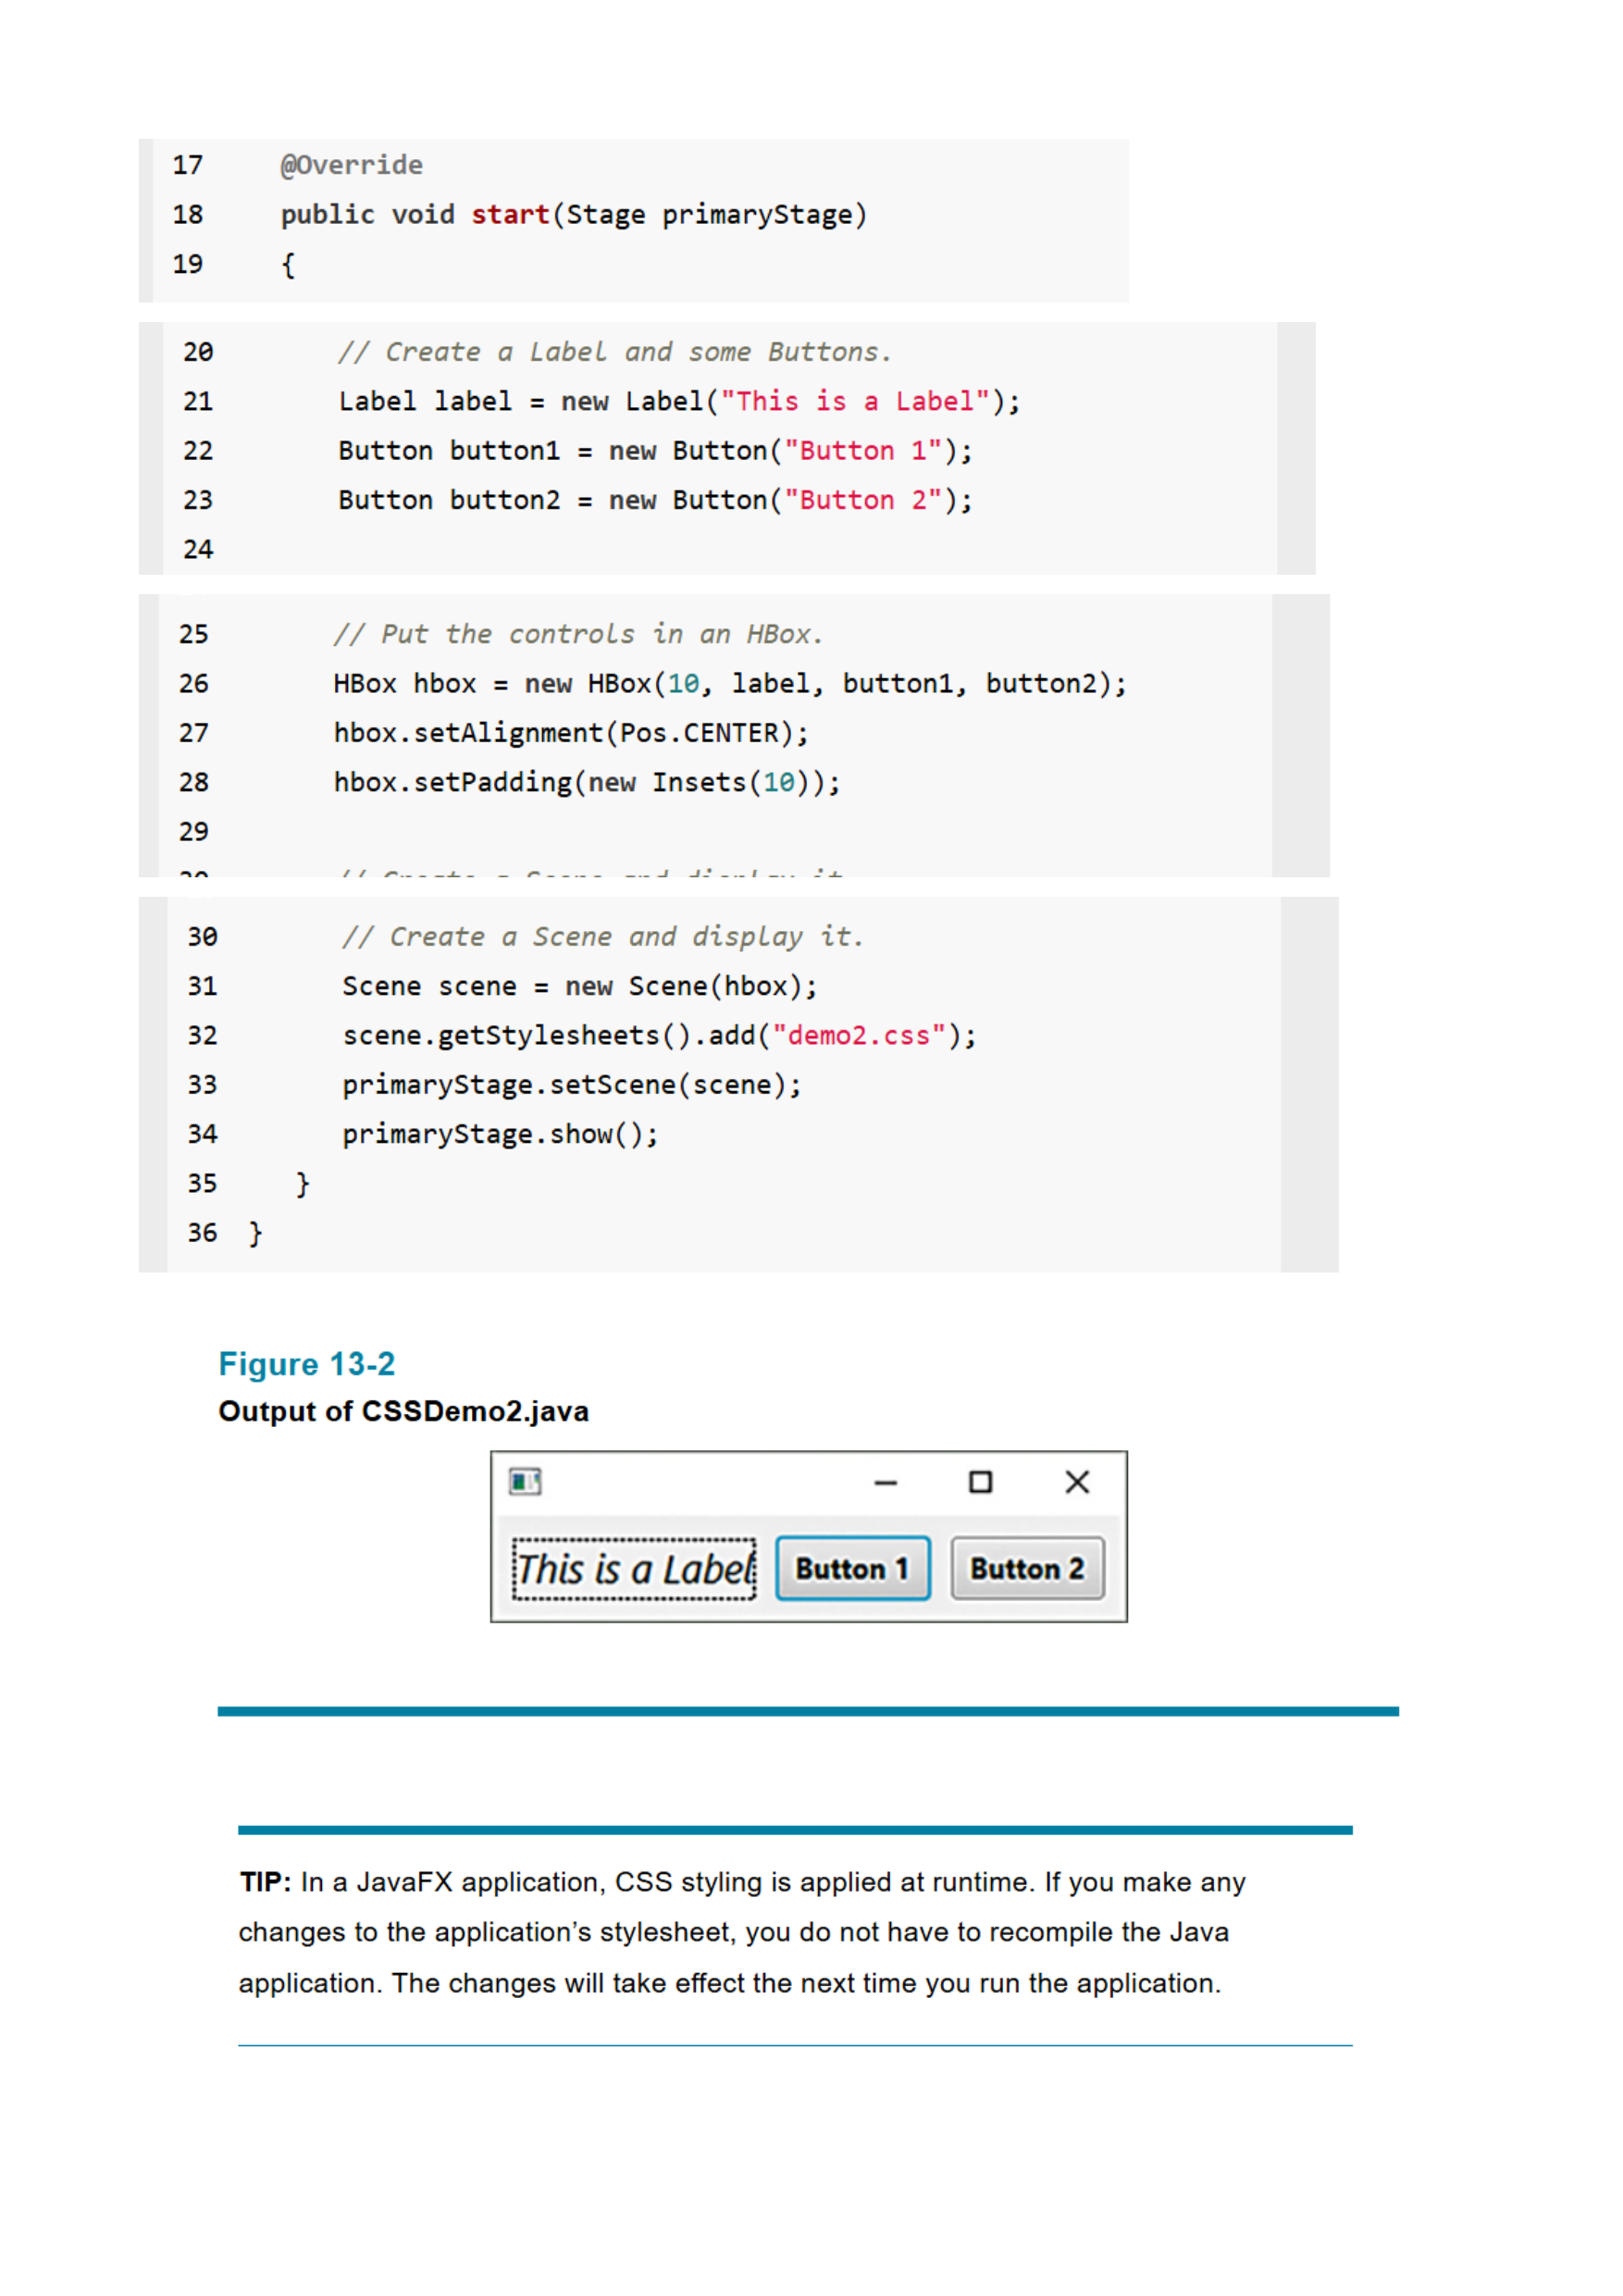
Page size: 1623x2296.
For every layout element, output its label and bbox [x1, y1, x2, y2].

picture [139, 322, 1317, 575]
picture [139, 897, 1357, 1272]
picture [139, 139, 1130, 303]
picture [139, 1769, 1484, 2102]
picture [139, 1292, 1484, 1750]
picture [139, 594, 1336, 877]
